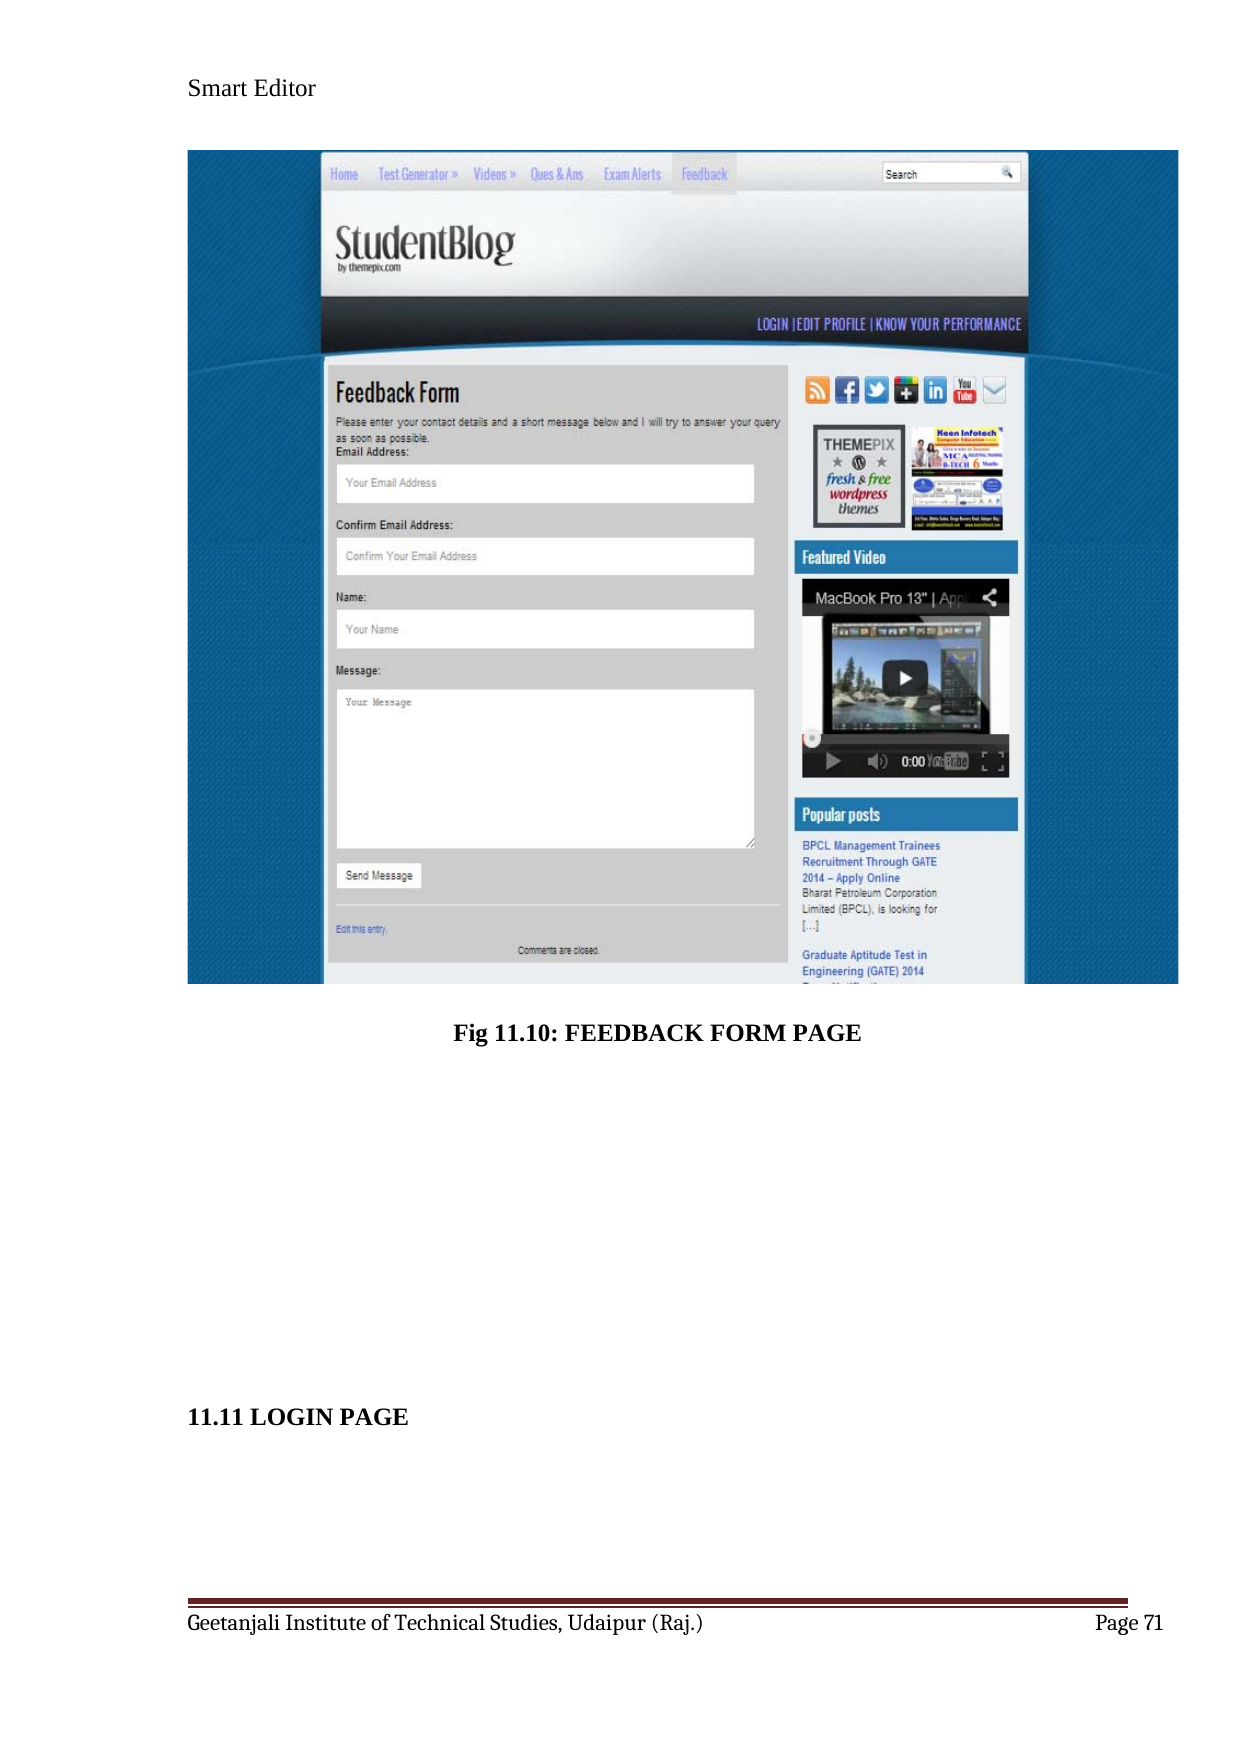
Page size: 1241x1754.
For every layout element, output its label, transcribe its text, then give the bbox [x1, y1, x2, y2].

text 11.11 LOGIN PAGE [187, 1402, 1128, 1431]
text Fig 11.10: FEEDBACK FORM PAGE [187, 1018, 1128, 1047]
picture [187, 150, 1179, 984]
